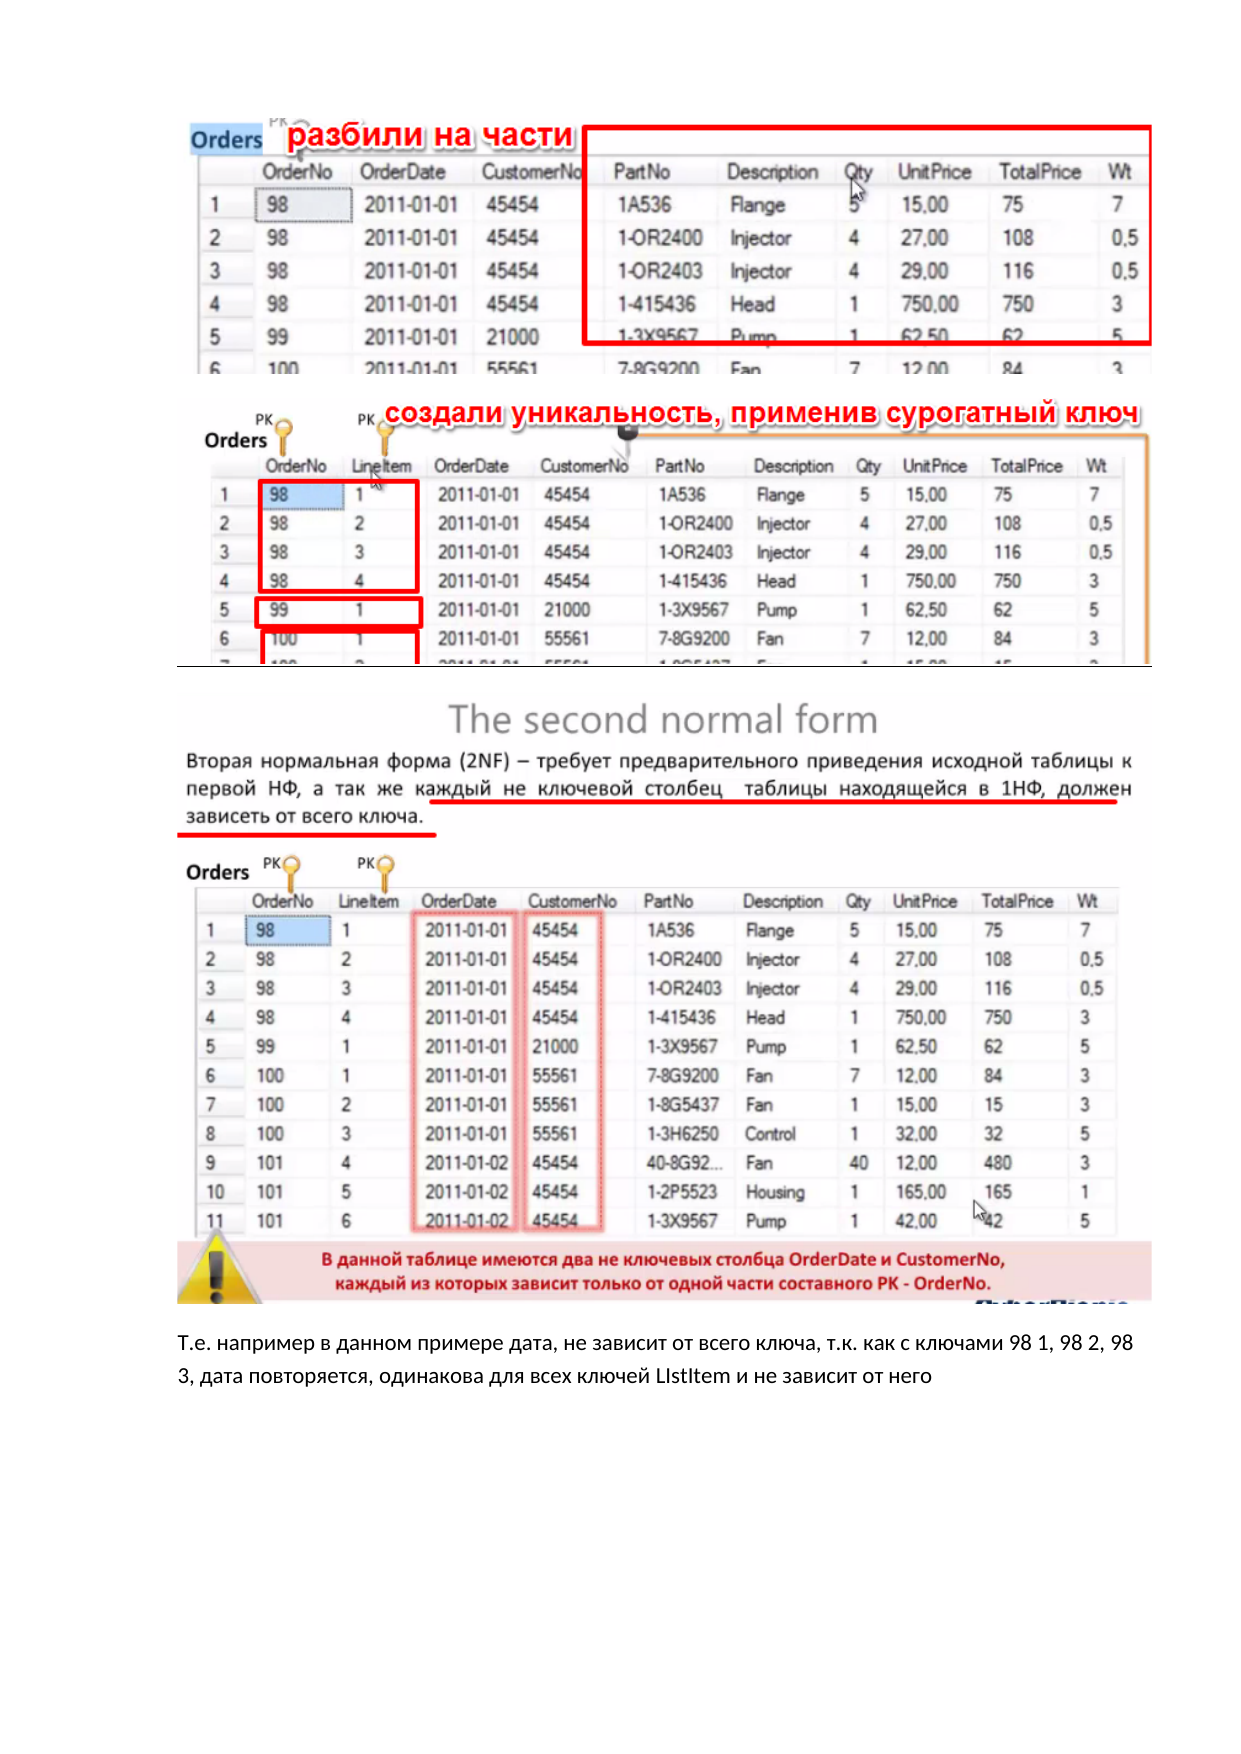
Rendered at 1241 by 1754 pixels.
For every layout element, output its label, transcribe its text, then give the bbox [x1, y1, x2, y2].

picture [177, 398, 1152, 664]
picture [177, 118, 1152, 374]
text Т.е. например в данном примере дата, не зависит от всего ключа, т.к. как с ключами 98 1, 98 2, 98 3, дата повторяется, одинакова для всех ключей LIstItem и не зависит от него [177, 1328, 1152, 1389]
picture [177, 692, 1152, 1304]
